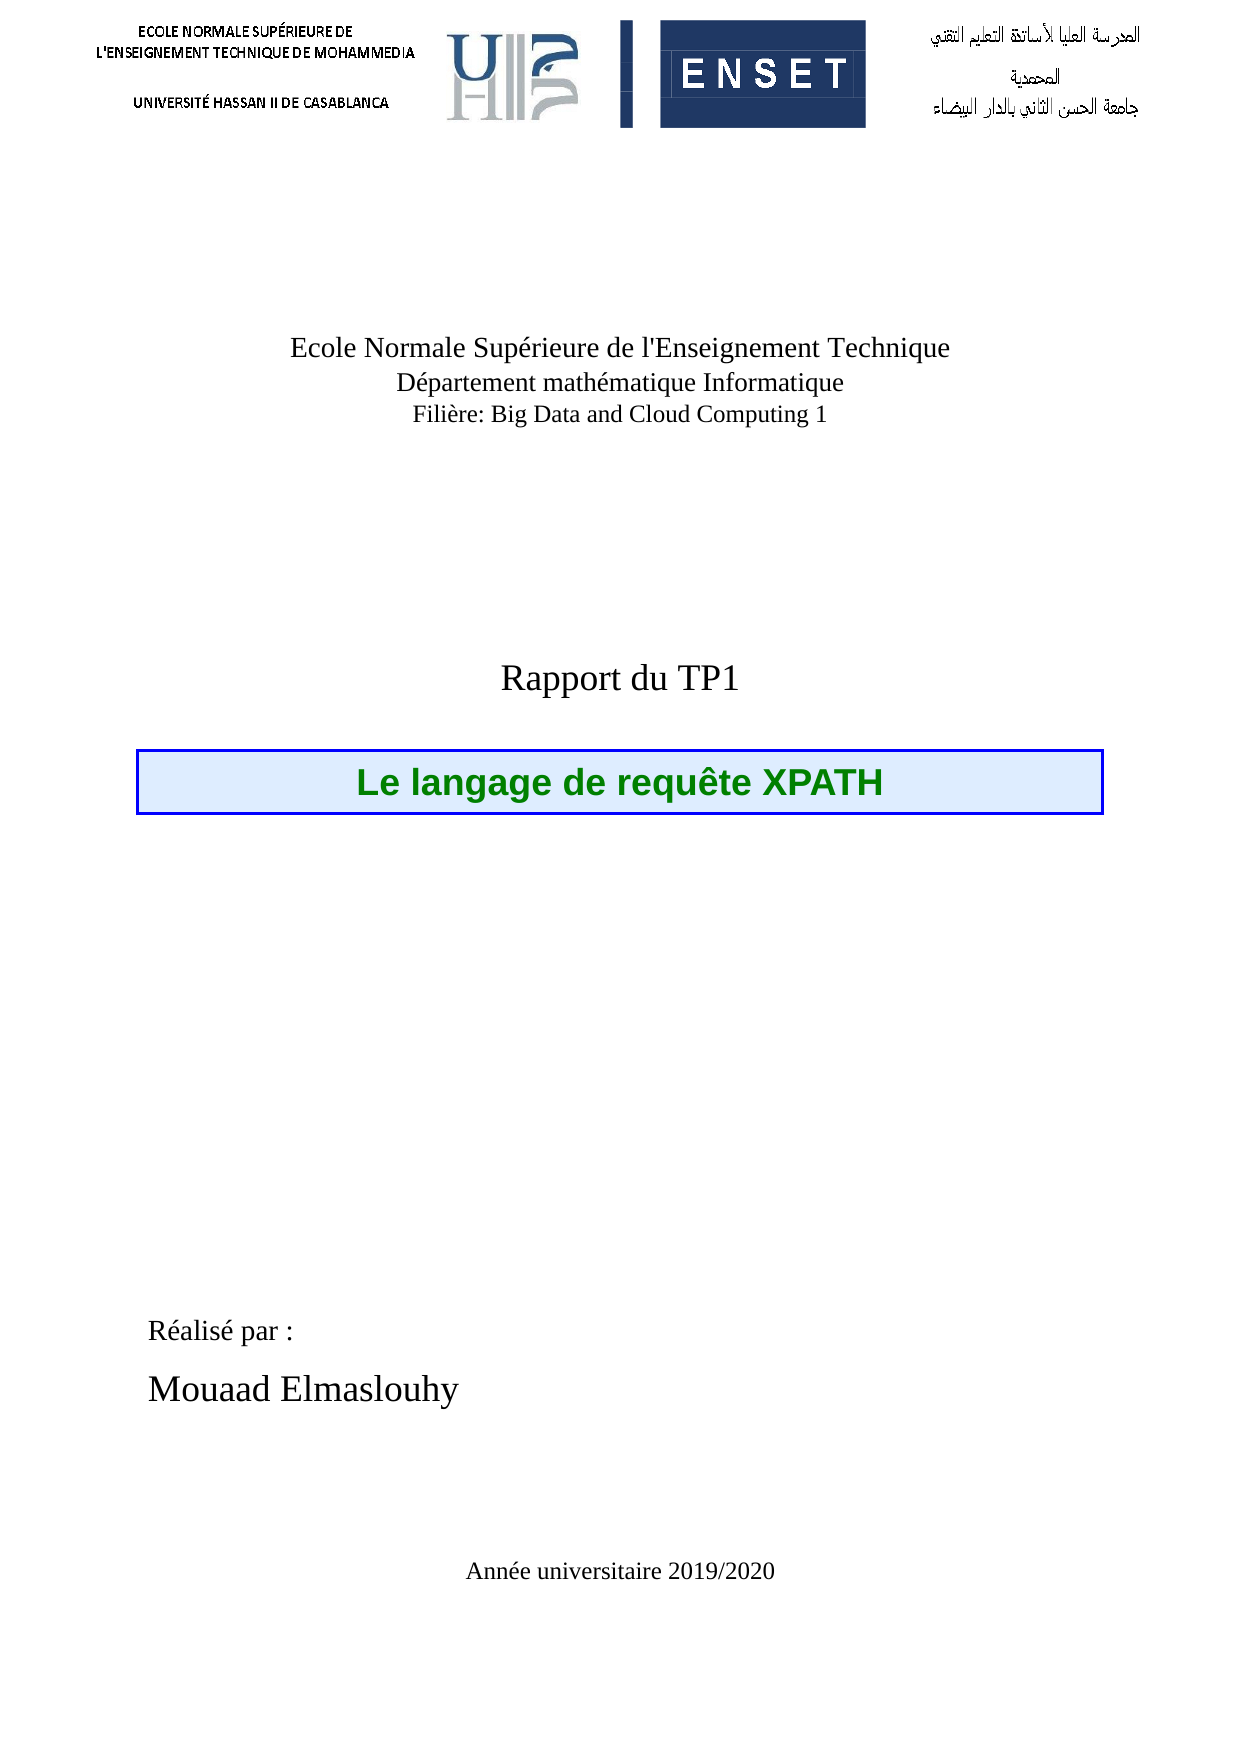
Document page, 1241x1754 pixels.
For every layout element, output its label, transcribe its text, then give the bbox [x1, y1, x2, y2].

text Filière: Big Data and Cloud Computing 1 [148, 399, 1093, 428]
text Mouaad Elmaslouhy [148, 1367, 1093, 1410]
text Le langage de requête XPATH [139, 752, 1101, 812]
text Réalisé par : [148, 1313, 1093, 1347]
picture [77, 0, 1150, 137]
text Année universitaire 2019/2020 [148, 1556, 1093, 1585]
text Ecole Normale Supérieure de l'Enseignement Technique Département mathématique Informatique [148, 330, 1093, 397]
text Rapport du TP1 [148, 656, 1093, 699]
